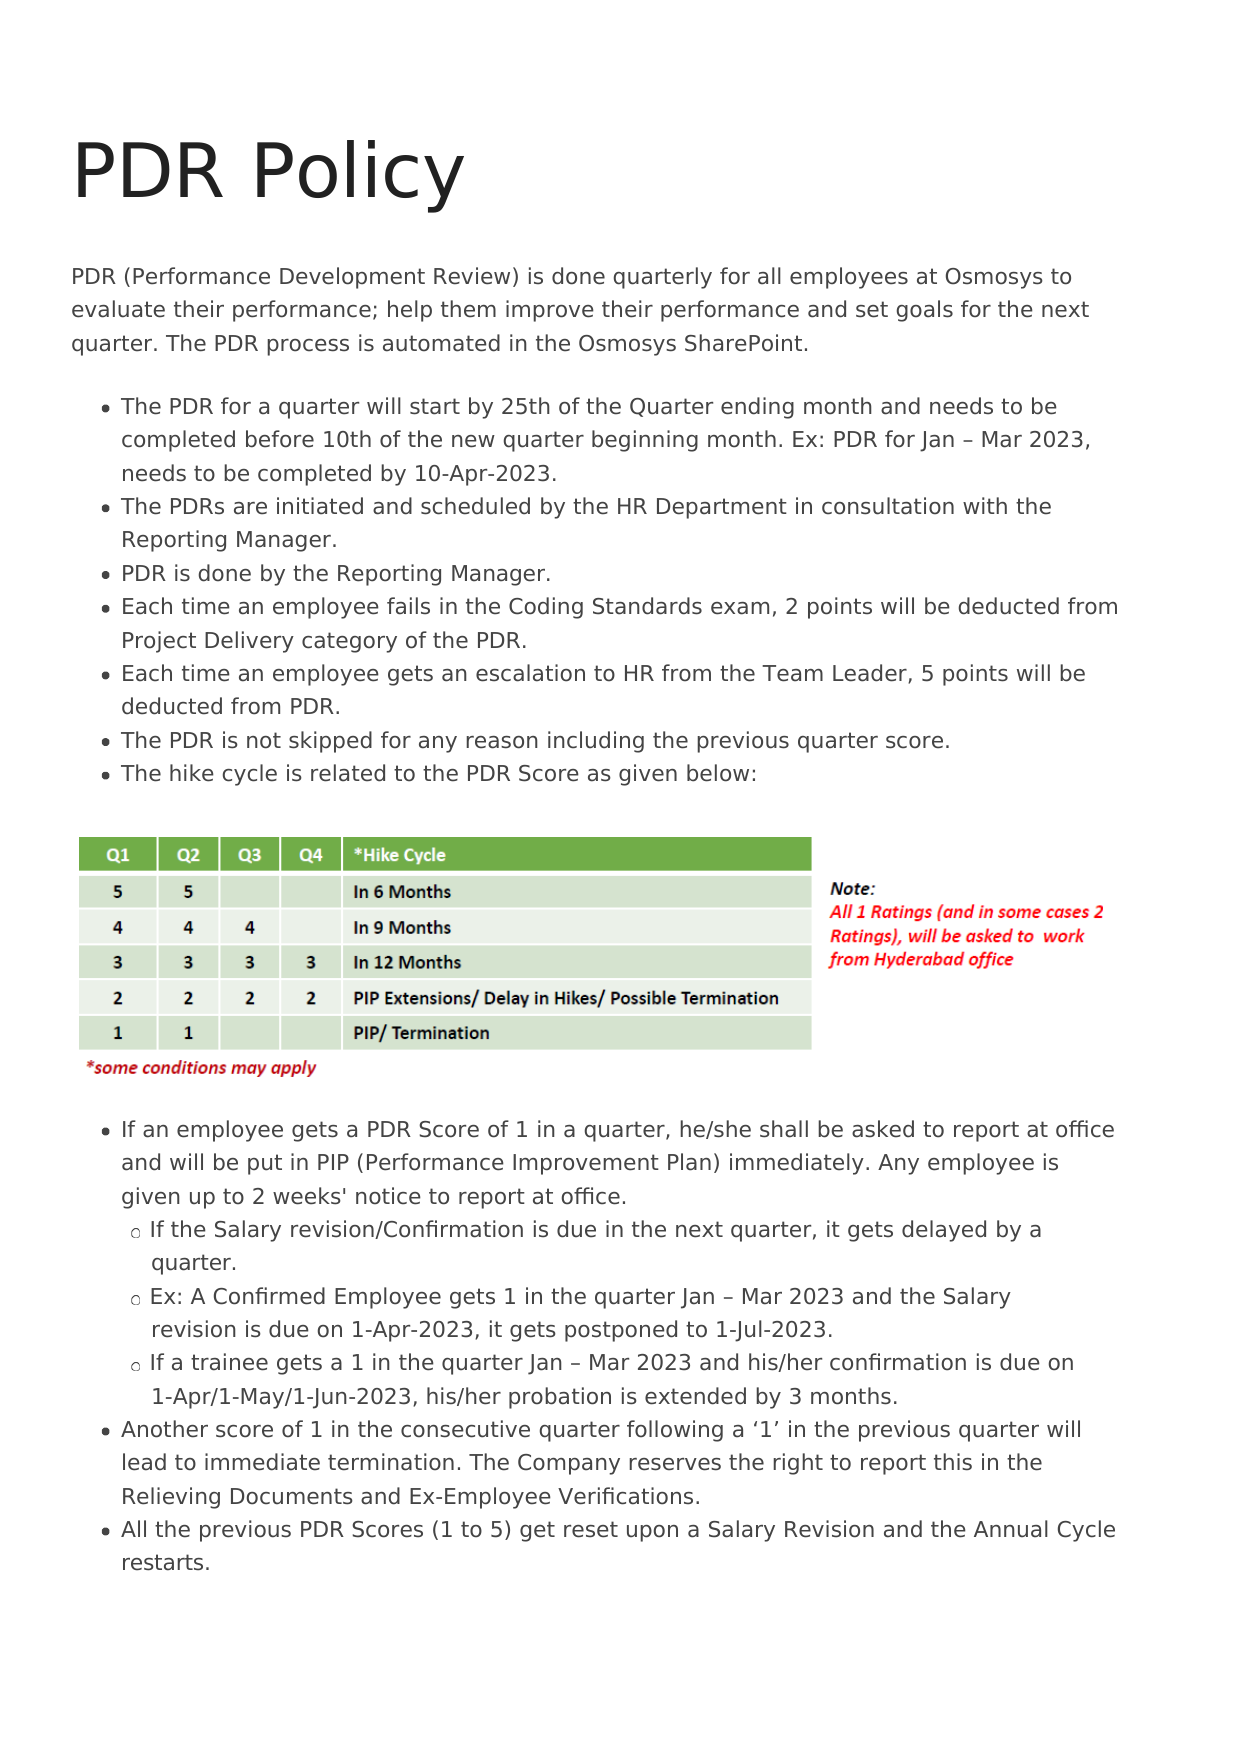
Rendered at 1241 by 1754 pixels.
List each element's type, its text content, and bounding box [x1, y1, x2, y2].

text The PDR for a quarter will start by 25th of the Quarter ending month and needs to be completed before 10th of the new quarter beginning month. Ex: PDR for Jan – Mar 2023, needs to be completed by 10-Apr-2023. [121, 394, 1108, 486]
text All the previous PDR Scores (1 to 5) get reset upon a Salary Revision and the Annual Cycle restarts. [121, 1517, 1182, 1576]
picture [131, 1228, 140, 1238]
text Another score of 1 in the consecutive quarter following a ‘1’ in the previous quarter will lead to immediate termination. The Company reserves the right to report this in the Relieving Documents and Ex-Employee Verifications. [121, 1417, 1108, 1509]
text If the Salary revision/Confirmation is due in the next quarter, it gets delayed by a quarter. [131, 1217, 1076, 1276]
subtitle PDR Policy [71, 128, 1182, 215]
text Each time an employee gets an escalation to HR from the Team Leader, 5 points will be deducted from PDR. [121, 661, 1182, 720]
picture [131, 1362, 140, 1371]
text The PDR is not skipped for any reason including the previous quarter score. The hike cycle is related to the PDR Score as given below: [121, 728, 985, 787]
text PDR is done by the Reporting Manager. [121, 561, 1182, 586]
text Each time an employee fails in the Coding Standards exam, 2 points will be deducted from Project Delivery category of the PDR. [121, 594, 1182, 653]
picture [79, 837, 1103, 1077]
text PDR (Performance Development Review) is done quarterly for all employees at Osmosys to evaluate their performance; help them improve their performance and set goals for the next quarter. The PDR process is automated in the Osmosys SharePoint. [71, 264, 1156, 356]
picture [131, 1295, 140, 1305]
text The PDRs are initiated and scheduled by the HR Department in consultation with the Reporting Manager. [121, 494, 1108, 553]
text If a trainee gets a 1 in the quarter Jan – Mar 2023 and his/her confirmation is due on 1-Apr/1-May/1-Jun-2023, his/her probation is extended by 3 months. [131, 1351, 1076, 1409]
text If an employee gets a PDR Score of 1 in a quarter, he/she shall be asked to report at office and will be put in PIP (Performance Improvement Plan) immediately. Any employee is given up to 2 weeks' notice to report at office. [121, 1117, 1117, 1209]
text Ex: A Confirmed Employee gets 1 in the quarter Jan – Mar 2023 and the Salary revision is due on 1-Apr-2023, it gets postponed to 1-Jul-2023. [131, 1284, 1076, 1343]
